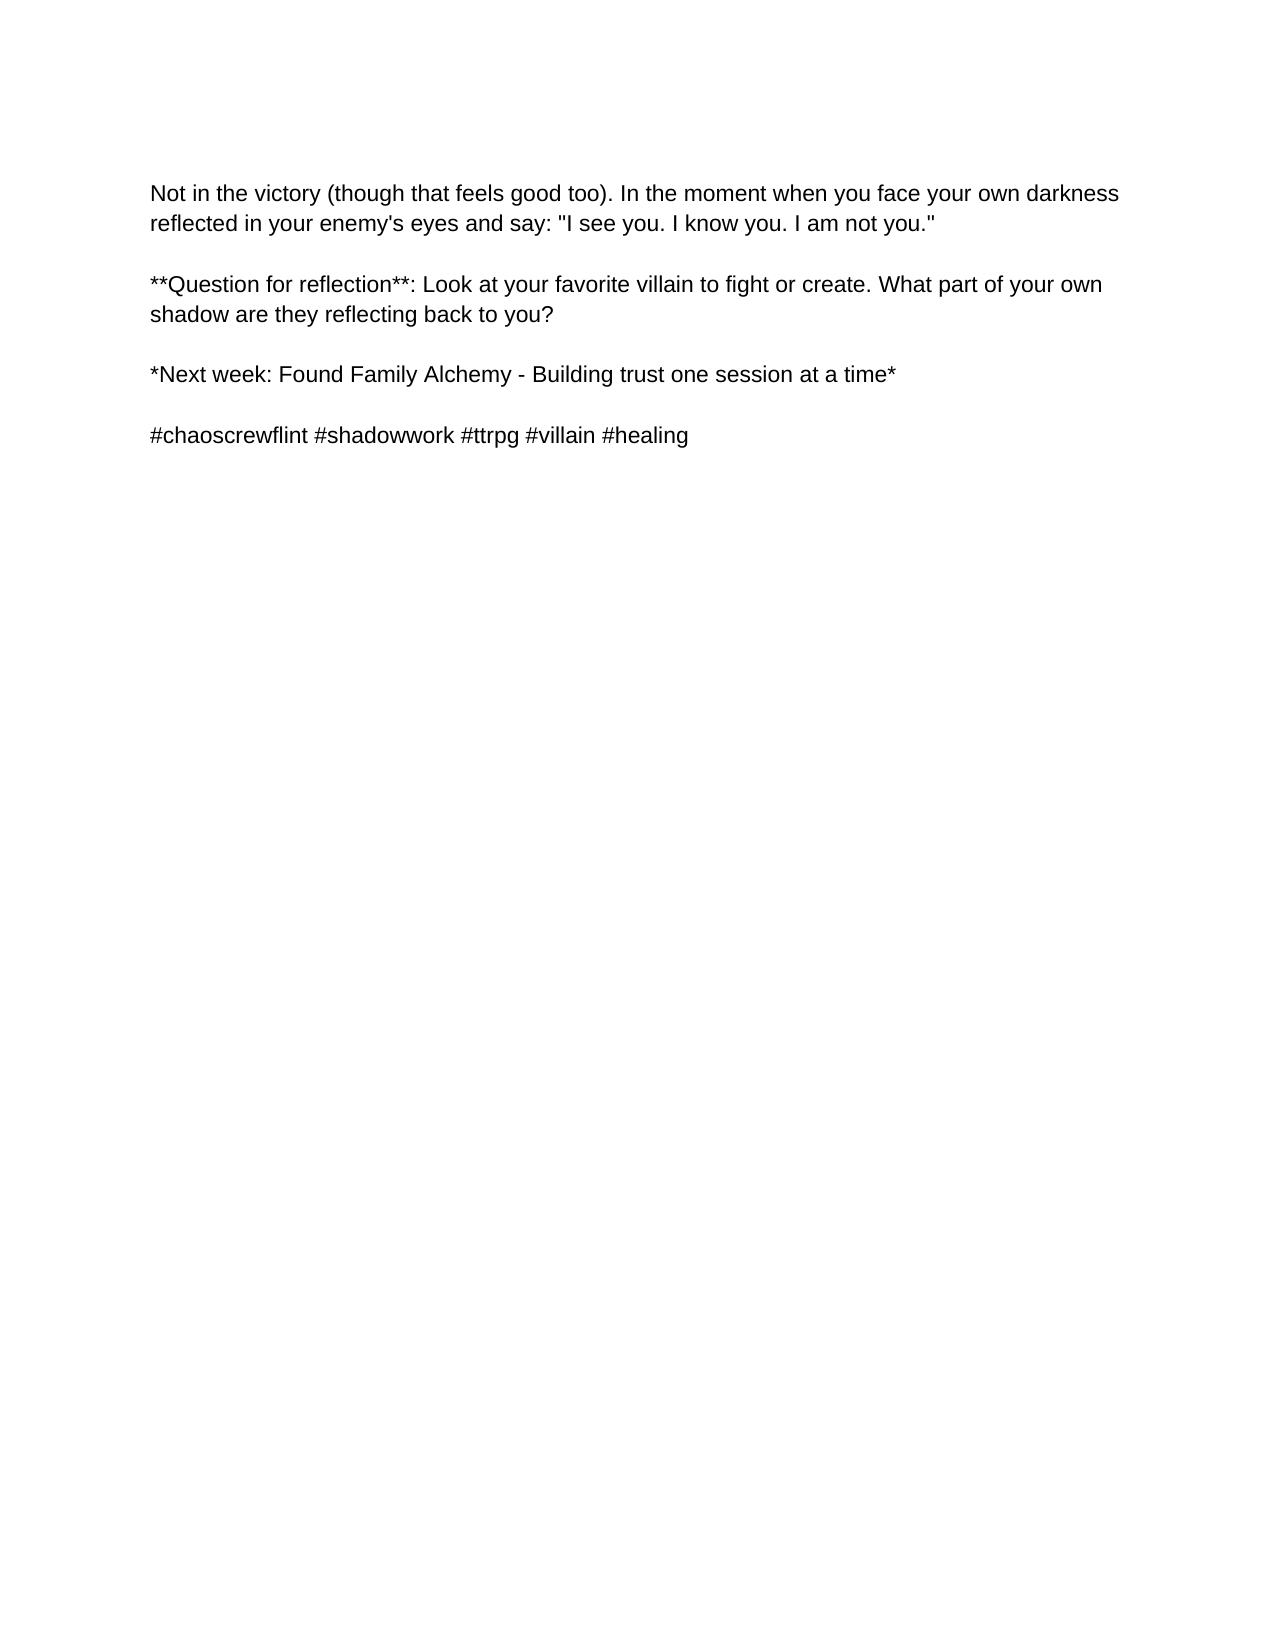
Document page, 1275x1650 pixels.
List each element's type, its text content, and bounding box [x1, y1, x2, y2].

text **Question for reflection**: Look at your favorite villain to fight or create. What part of your own shadow are they reflecting back to you? [150, 271, 1125, 327]
text #chaoscrewflint #shadowwork #ttrpg #villain #healing [150, 422, 1125, 448]
text *Next week: Found Family Alchemy - Building trust one session at a time* [150, 361, 1125, 388]
text Not in the victory (though that feels good too). In the moment when you face your own darkness reflected in your enemy's eyes and say: "I see you. I know you. I am not you." [150, 180, 1125, 237]
